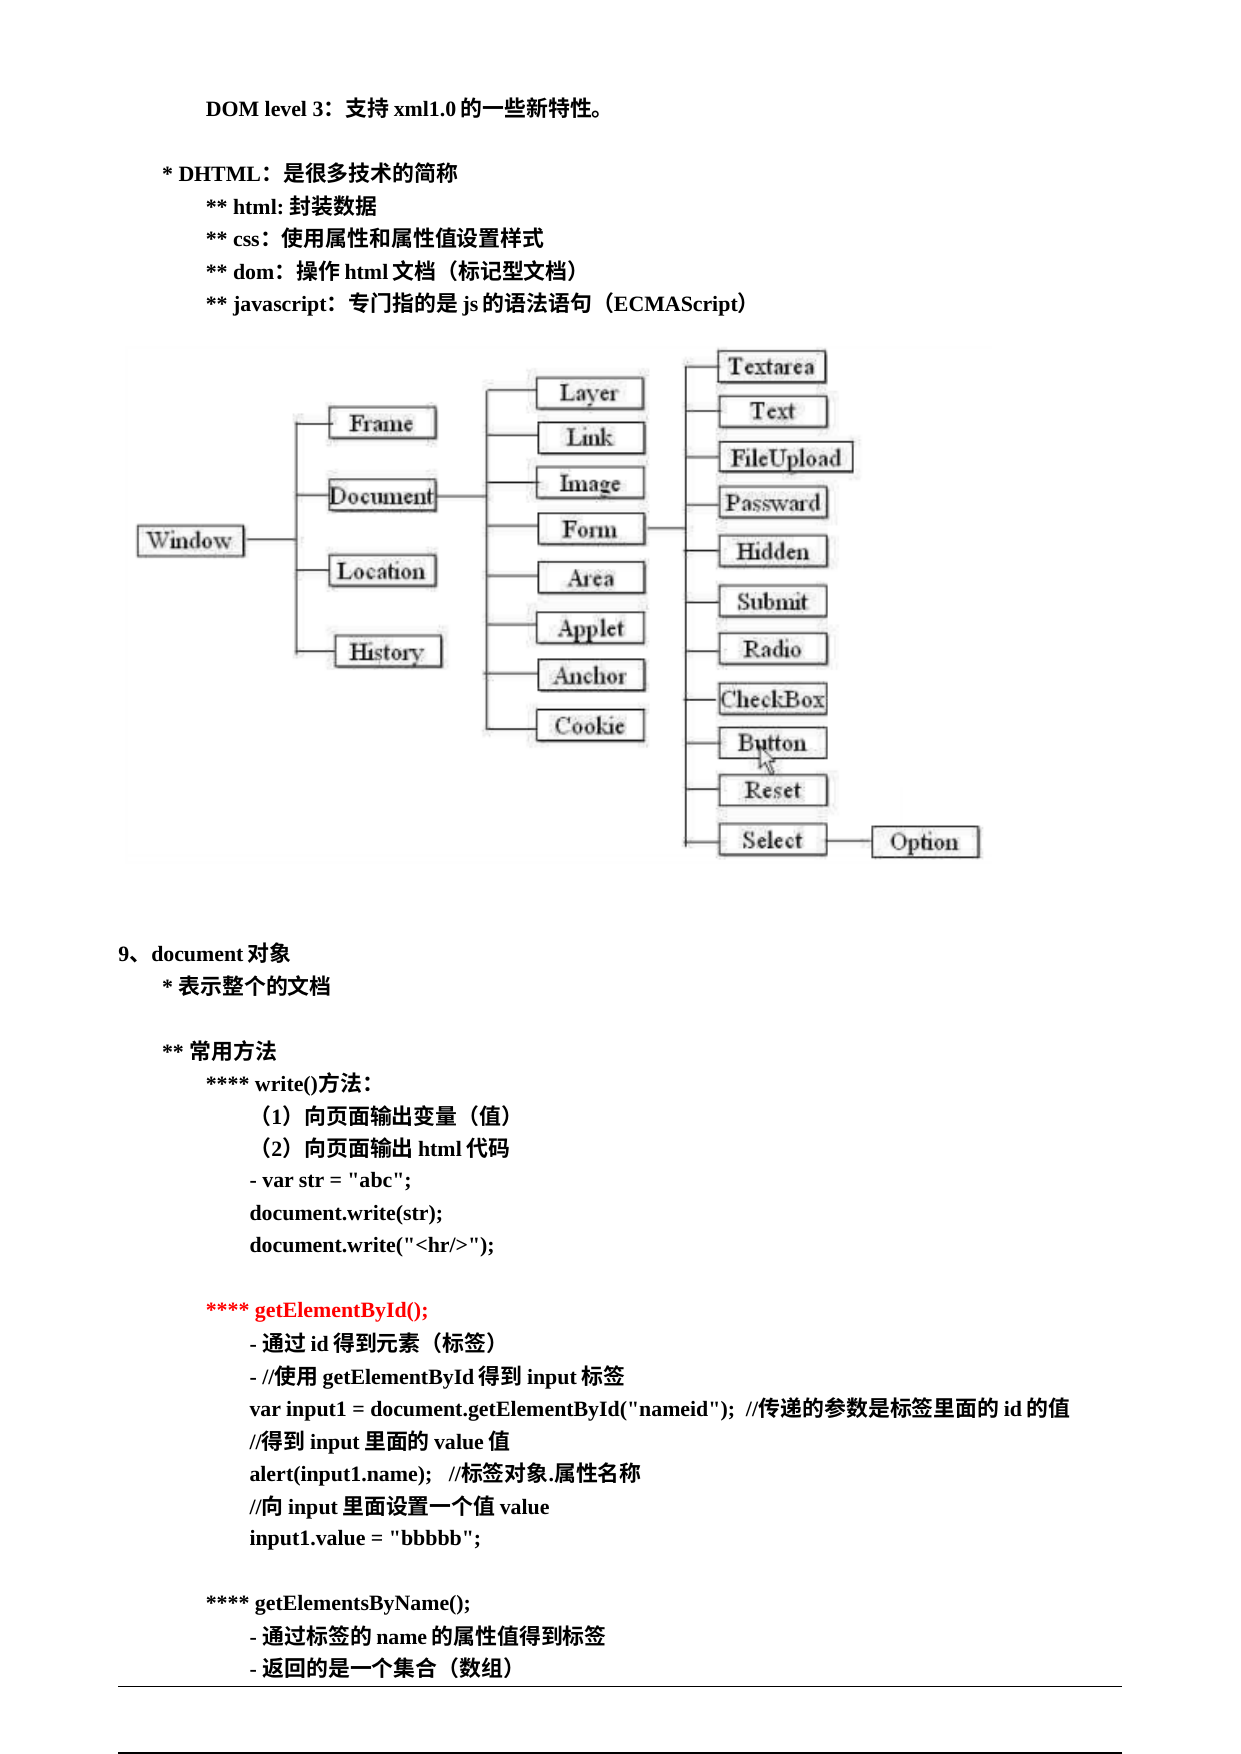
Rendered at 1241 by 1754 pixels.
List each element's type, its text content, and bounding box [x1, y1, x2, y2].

text 9、document对象 [118, 936, 1122, 968]
text document.write("<hr/>"); [118, 1228, 1122, 1261]
text - 返回的是一个集合（数组） [118, 1651, 1122, 1683]
text //向input里面设置一个值value [118, 1488, 1122, 1521]
text ** javascript：专门指的是js的语法语句（ECMAScript） [118, 286, 1122, 318]
text ** html: 封装数据 [118, 188, 1122, 221]
text //得到input里面的value值 [118, 1423, 1122, 1456]
picture [118, 318, 1016, 873]
text ** css：使用属性和属性值设置样式 [118, 221, 1122, 253]
text **** getElementById(); [118, 1293, 1122, 1326]
text ** dom：操作html文档（标记型文档） [118, 253, 1122, 286]
text DOM level 3：支持xml1.0的一些新特性。 [118, 91, 1122, 123]
text * DHTML：是很多技术的简称 [118, 156, 1122, 188]
text - //使用getElementById得到input标签 [118, 1358, 1122, 1391]
text - 通过id得到元素（标签） [118, 1326, 1122, 1358]
text var input1 = document.getElementById("nameid"); //传递的参数是标签里面的id的值 [118, 1391, 1122, 1423]
text （1）向页面输出变量（值） [118, 1098, 1122, 1131]
text alert(input1.name); //标签对象.属性名称 [118, 1456, 1122, 1488]
text - 通过标签的name的属性值得到标签 [118, 1618, 1122, 1651]
text * 表示整个的文档 [118, 968, 1122, 1001]
text （2）向页面输出html代码 [118, 1131, 1122, 1163]
text - var str = "abc"; [118, 1163, 1122, 1196]
text **** getElementsByName(); [118, 1586, 1122, 1618]
text input1.value = "bbbbb"; [118, 1521, 1122, 1553]
text ** 常用方法 [118, 1033, 1122, 1066]
text document.write(str); [118, 1196, 1122, 1228]
text **** write()方法： [118, 1066, 1122, 1098]
